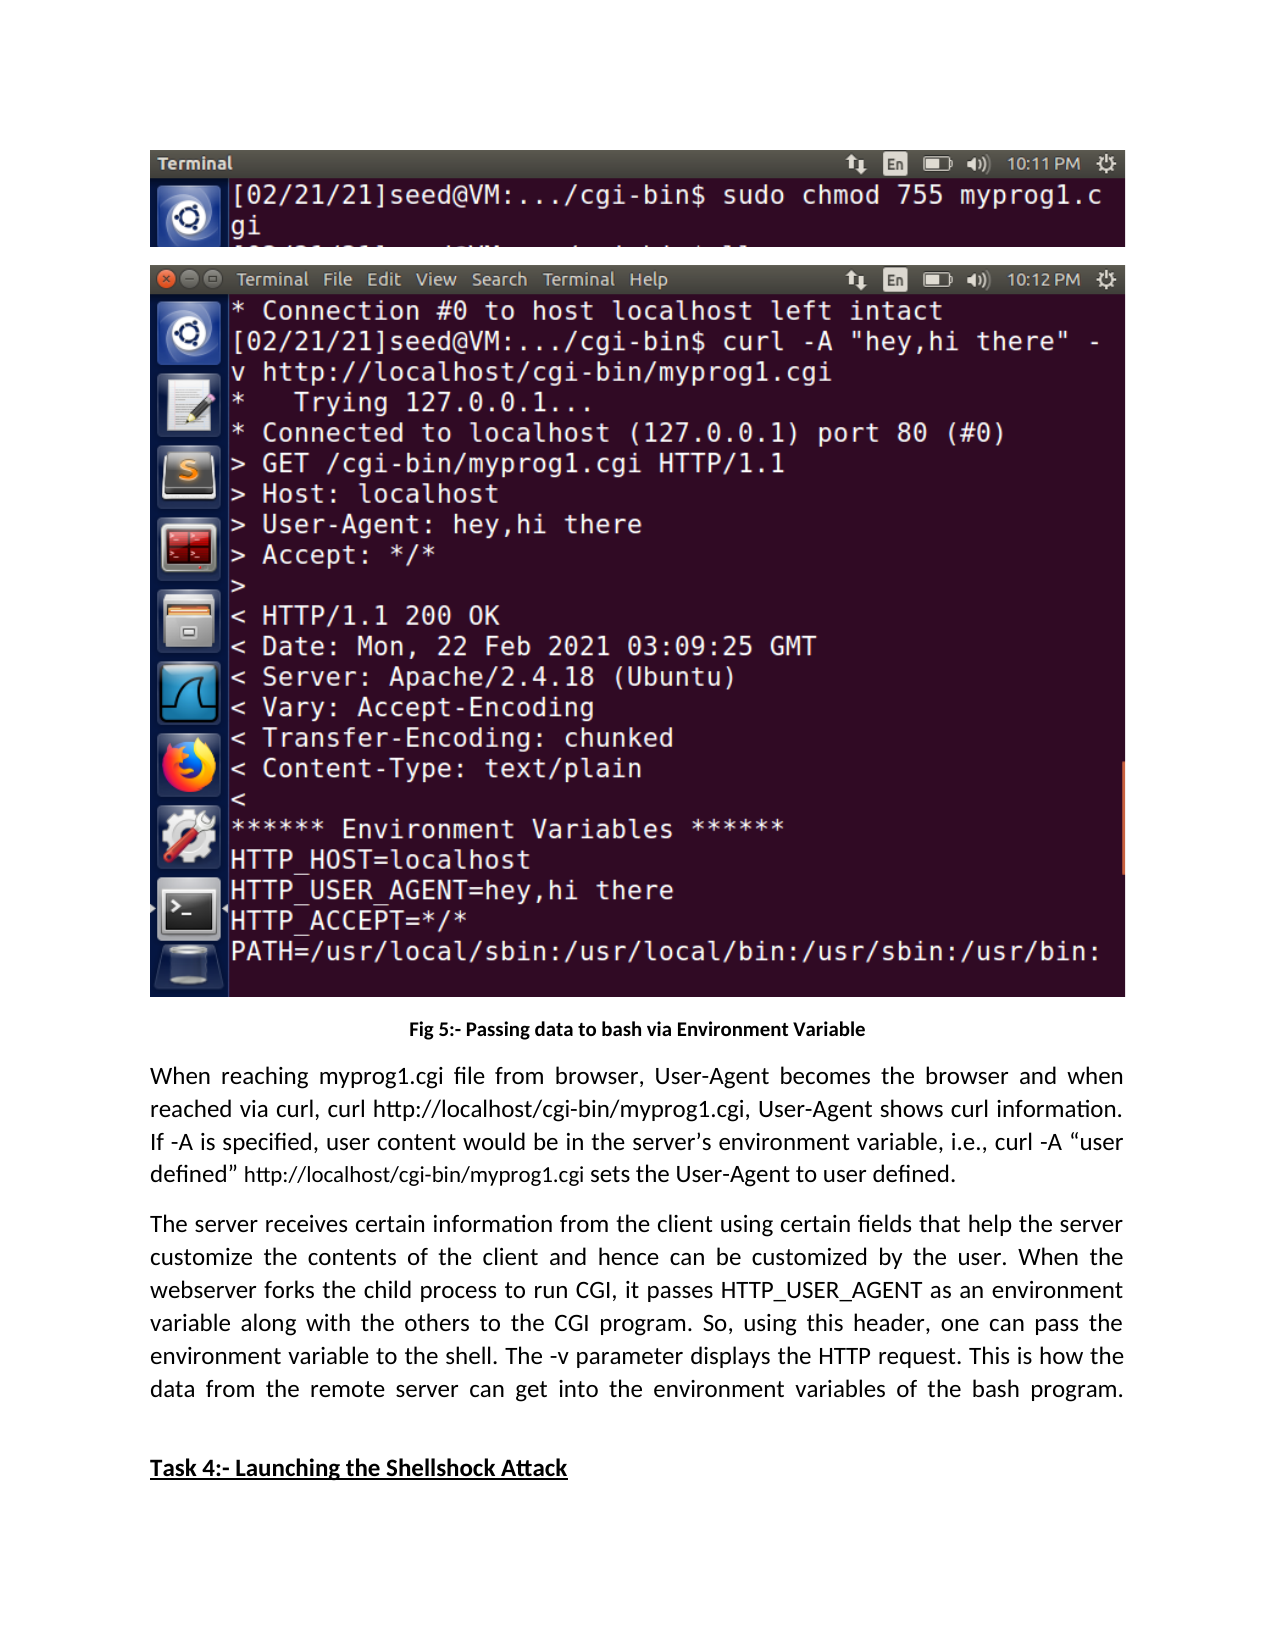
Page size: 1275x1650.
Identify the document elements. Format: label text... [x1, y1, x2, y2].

text Fig 5:- Passing data to bash via Environment Variable [150, 1016, 1125, 1041]
picture [150, 265, 1125, 997]
picture [150, 150, 1125, 247]
text The server receives certain information from the client using certain fields that help the server customize the contents of the client and hence can be customized by the user. When the webserver forks the child process to run CGI, it passes HTTP_USER_AGENT as an environment variable along with the others to the CGI program. So, using this header, one can pass the environment variable to the shell. The -v parameter displays the HTTP request. This is how the data from the remote server can get into the environment variables of the bash program. [150, 1208, 1125, 1433]
text When reaching myprog1.cgi file from browser, User-Agent becomes the browser and when reached via curl, curl http://localhost/cgi-bin/myprog1.cgi, User-Agent shows curl information. If -A is specified, user content would be in the server’s environment variable, i.e., curl -A “user defined” http://localhost/cgi-bin/myprog1.cgi sets the User-Agent to user defined. [150, 1060, 1125, 1189]
text Task 4:- Launching the Shellshock Attack [150, 1452, 1125, 1483]
